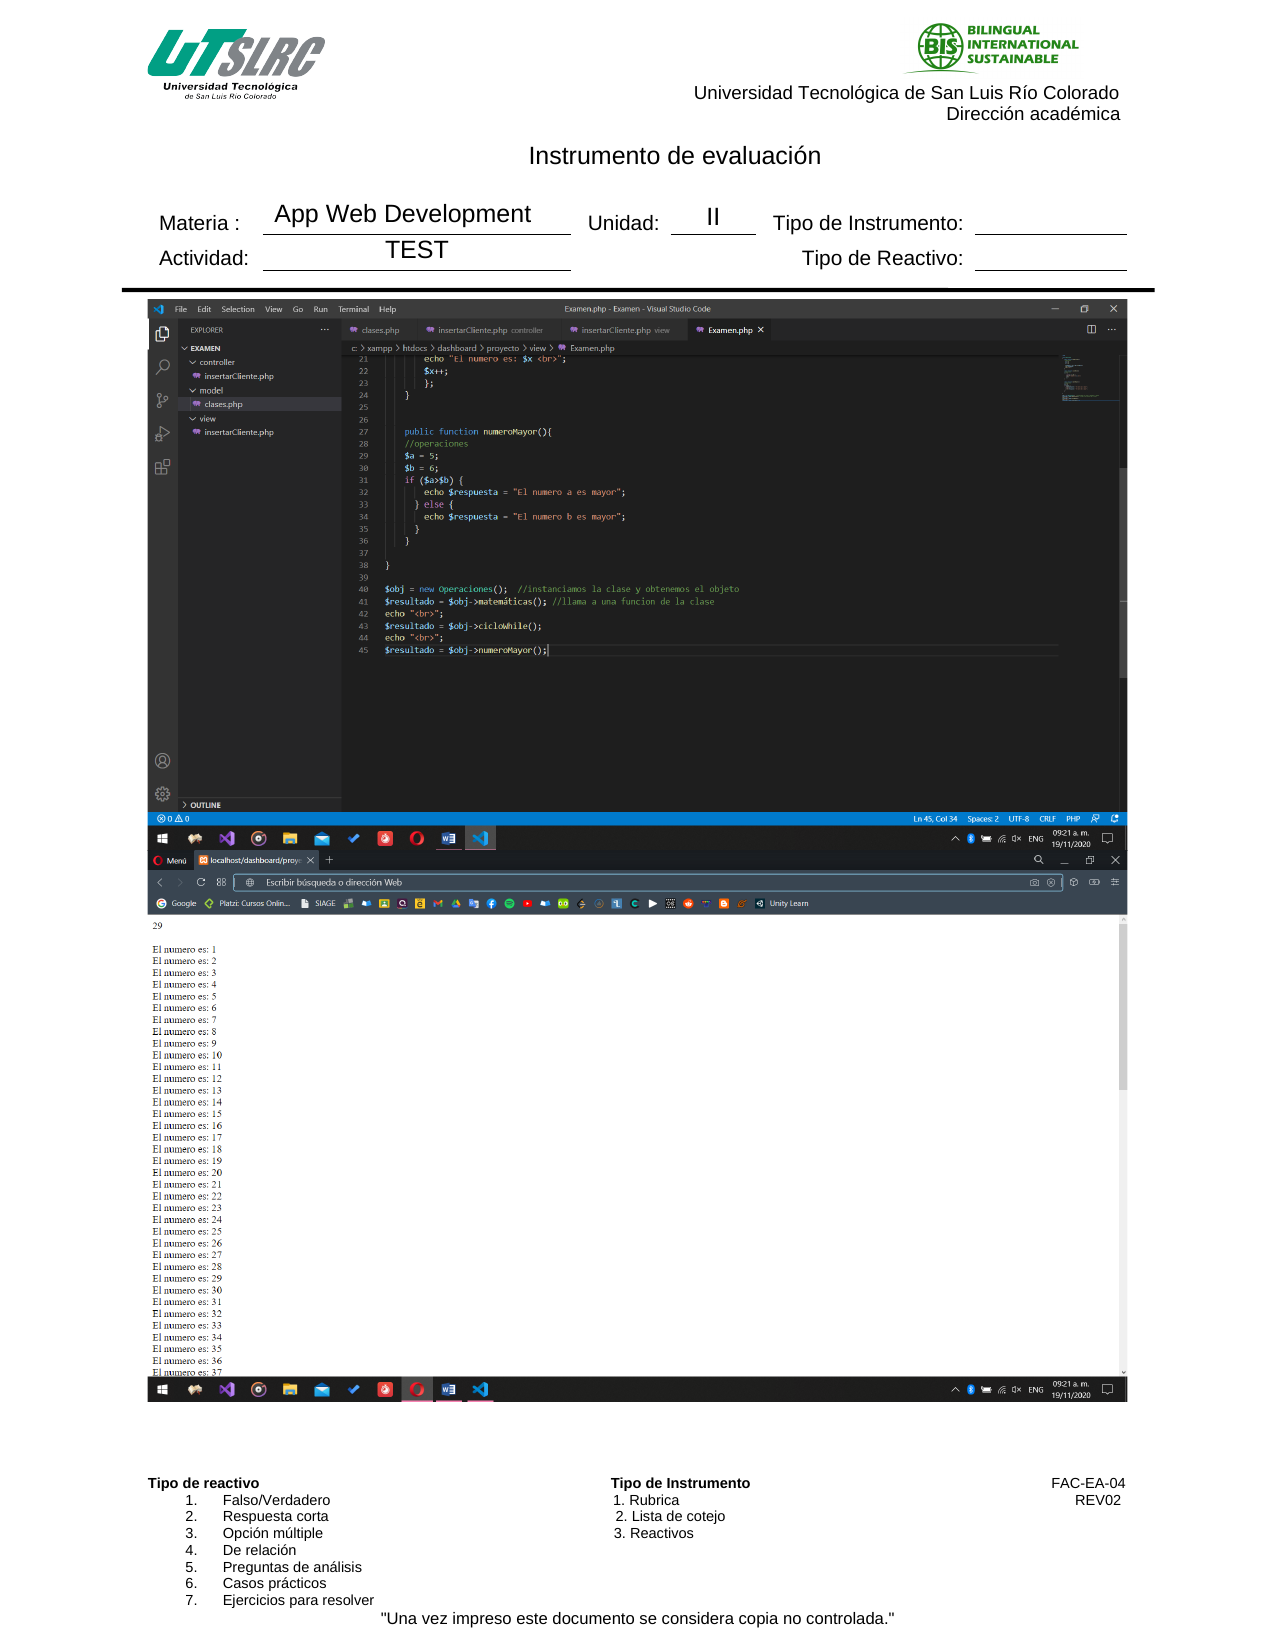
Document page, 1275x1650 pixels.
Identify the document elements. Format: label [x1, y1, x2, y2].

picture [147, 299, 1128, 1402]
picture [900, 17, 1085, 79]
picture [147, 29, 325, 99]
